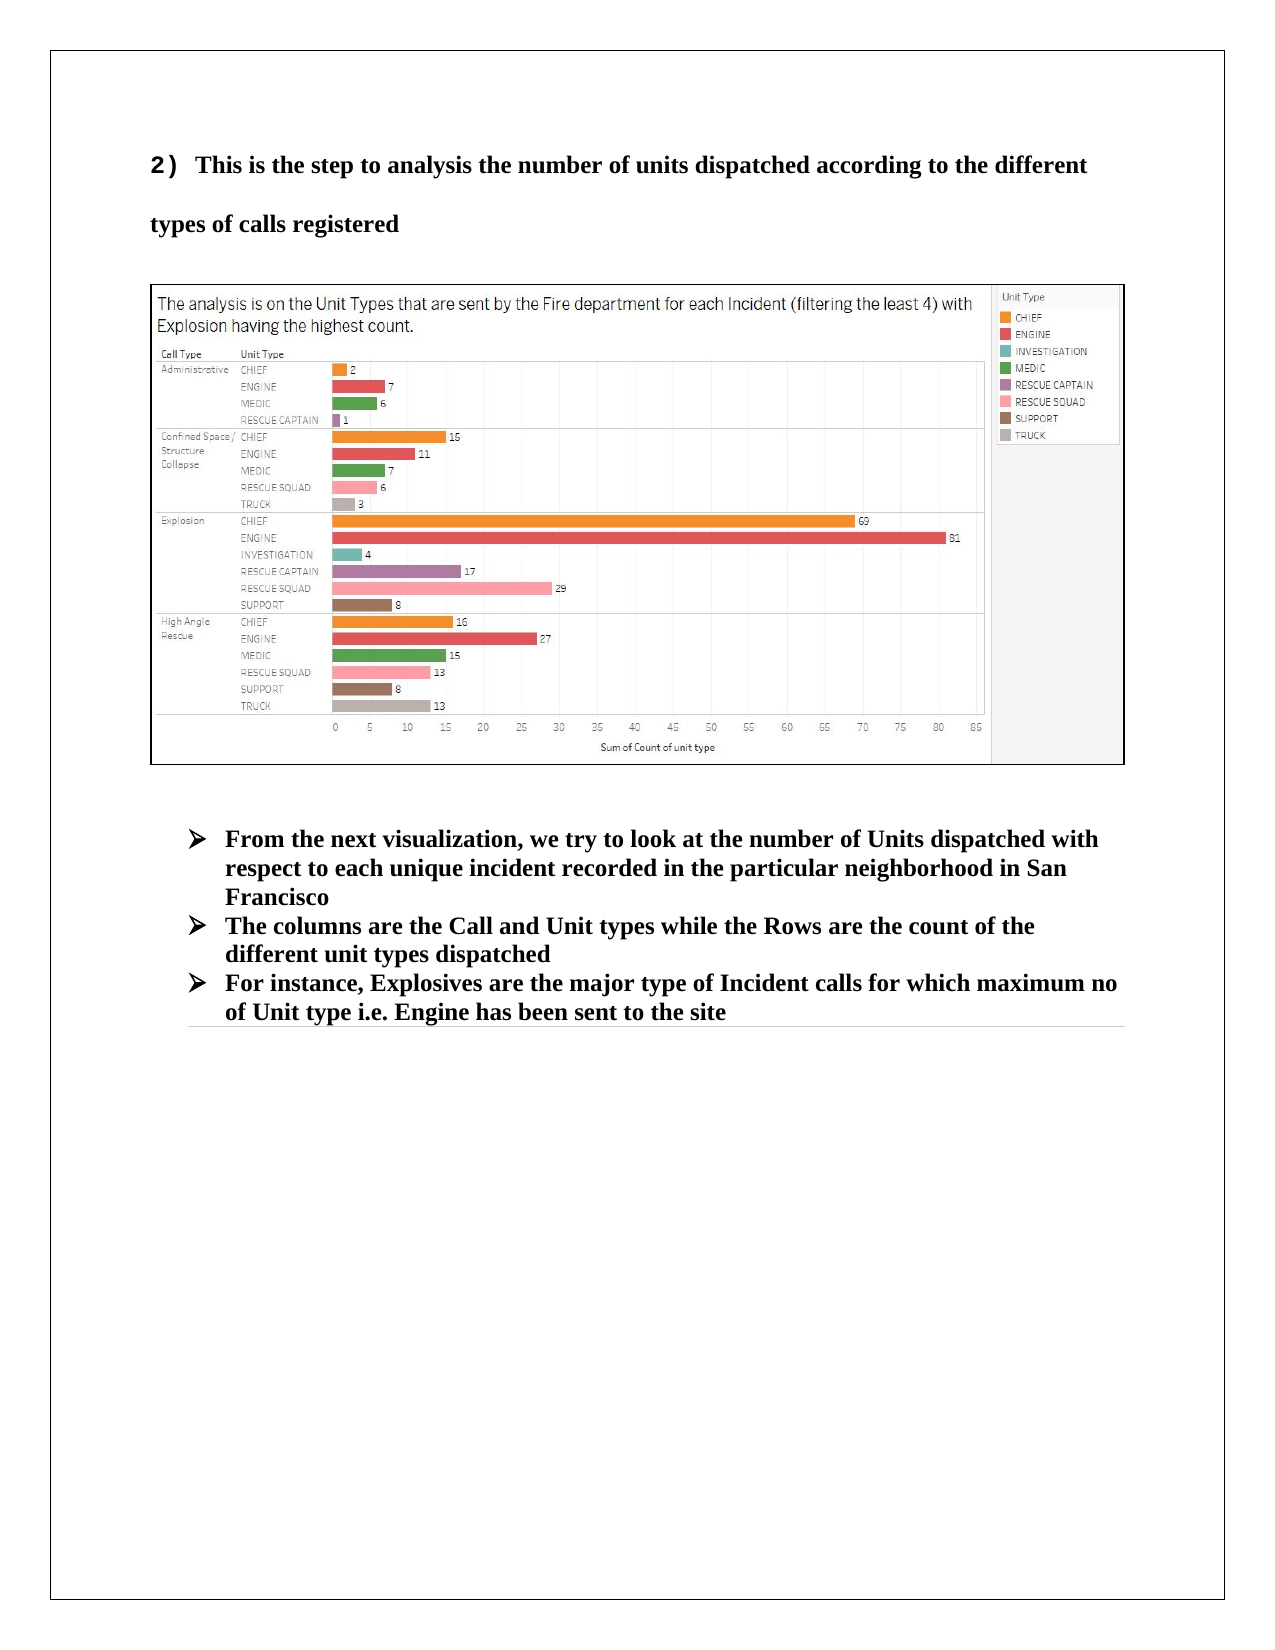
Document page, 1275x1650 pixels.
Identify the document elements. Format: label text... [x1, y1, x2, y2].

list From the next visualization, we try to look at the number of Units dispatched with respect to each unique incident recorded in the particular neighborhood in San Francisco [187, 824, 1125, 911]
list The columns are the Call and Unit types while the Rows are the count of the different unit types dispatched [187, 911, 1125, 968]
picture [152, 285, 1123, 764]
list For instance, Explosives are the major type of Incident calls for which maximum no of Unit type i.e. Engine has been sent to the site [187, 968, 1125, 1027]
text 2) This is the step to analysis the number of units dispatched according to the different types of calls registered [150, 150, 1125, 238]
